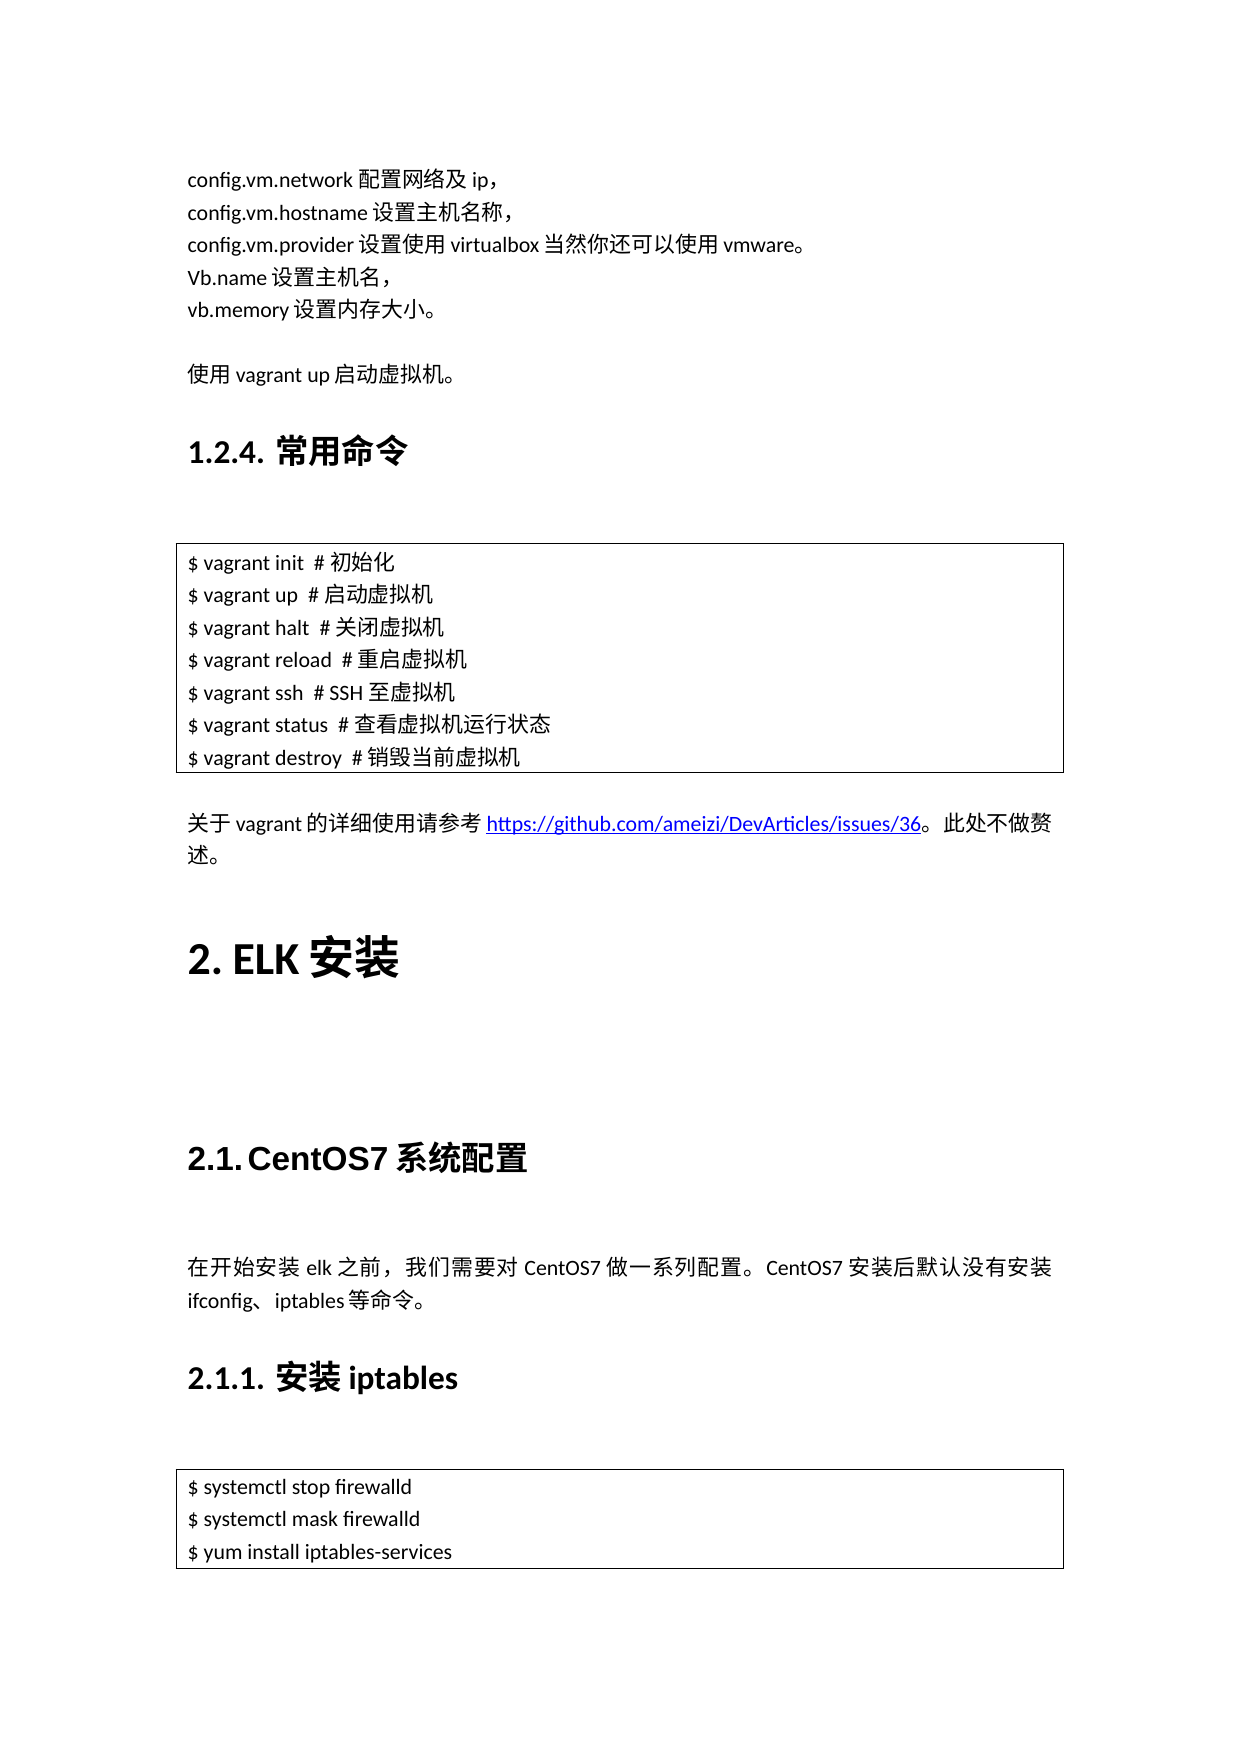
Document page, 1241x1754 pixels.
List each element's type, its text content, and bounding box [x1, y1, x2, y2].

subtitle 安装iptables [187, 1349, 1053, 1414]
text config.vm.network 配置网络及ip， [187, 162, 1053, 194]
text config.vm.provider设置使用virtualbox当然你还可以使用vmware。 [187, 227, 1053, 259]
text vb.memory设置内存大小。 [187, 292, 1053, 324]
text 使用vagrant up启动虚拟机。 [187, 357, 1053, 389]
text 在开始安装elk之前，我们需要对CentOS7做一系列配置。CentOS7安装后默认没有安装ifconfig、iptables等命令。 [187, 1257, 1053, 1322]
table_header $ vagrant init # 初始化 $ vagrant up # 启动虚拟机 $ vagrant halt # 关闭虚拟机 $ vagrant reload # 重启虚拟机 $ vagrant ssh # SSH 至虚拟机 $ vagrant status # 查看虚拟机运行状态 $ vagrant destroy # 销毁当前虚拟机 [177, 544, 1063, 772]
subtitle 常用命令 [187, 417, 1053, 482]
subtitle ELK安装 [187, 906, 1053, 1003]
text Vb.name设置主机名， [187, 259, 1053, 292]
text config.vm.hostname设置主机名称， [187, 194, 1053, 227]
text 关于vagrant的详细使用请参考https://github.com/ameizi/DevArticles/issues/36。此处不做赘述。 [187, 805, 1053, 870]
subtitle CentOS7系统配置 [187, 1131, 1053, 1196]
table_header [177, 1477, 1063, 1575]
